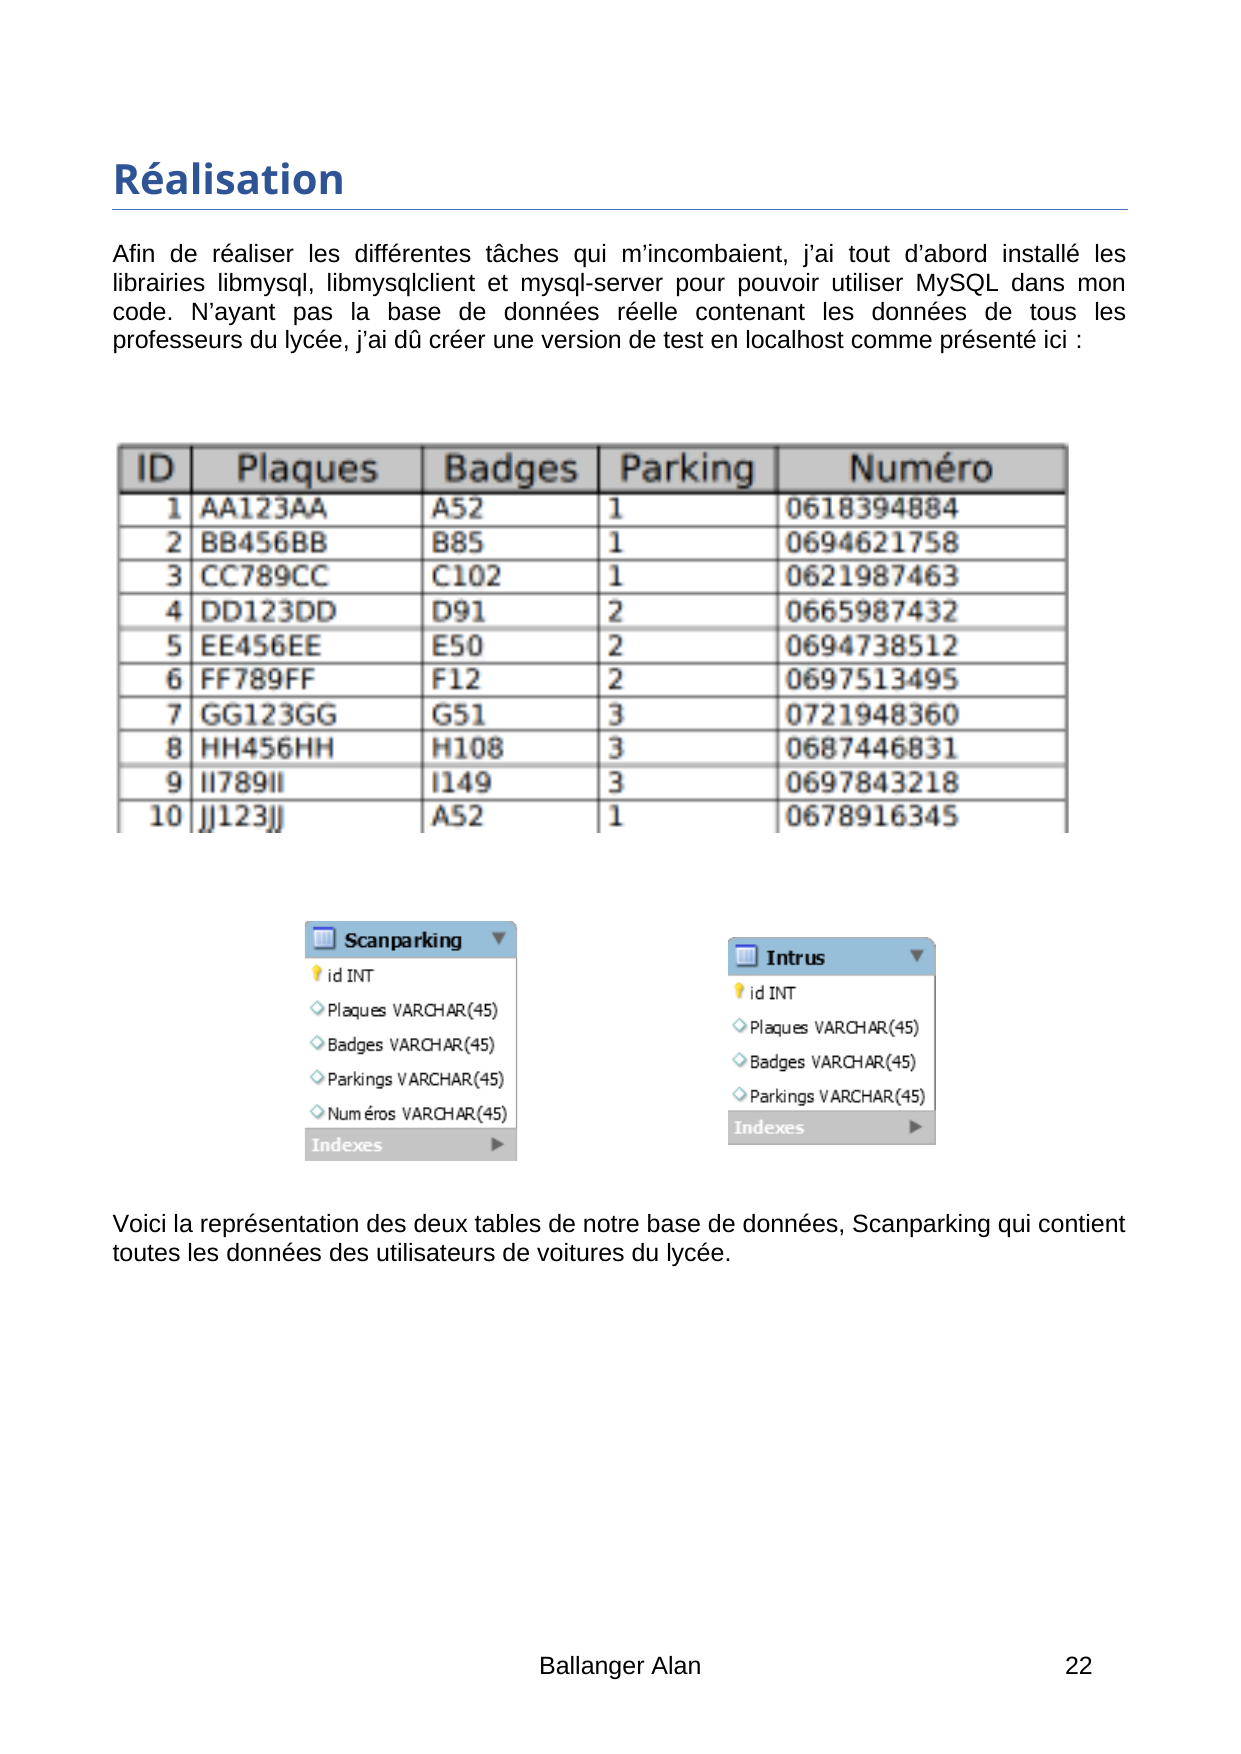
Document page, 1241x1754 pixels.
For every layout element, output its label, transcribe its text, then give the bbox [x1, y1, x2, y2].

picture [304, 921, 518, 1161]
picture [728, 937, 936, 1145]
text Afin de réaliser les différentes tâches qui m’incombaient, j’ai tout d’abord installé les librairies libmysql, libmysqlclient et mysql-server pour pouvoir utiliser MySQL dans mon code. N’ayant pas la base de données réelle contenant les données de tous les professeurs du lycée, j’ai dû créer une version de test en localhost comme présenté ici : [112, 239, 1128, 354]
subtitle Réalisation [112, 150, 1128, 209]
picture [112, 441, 1069, 833]
text Voici la représentation des deux tables de notre base de données, Scanparking qui contient toutes les données des utilisateurs de voitures du lycée. [112, 1209, 1128, 1267]
